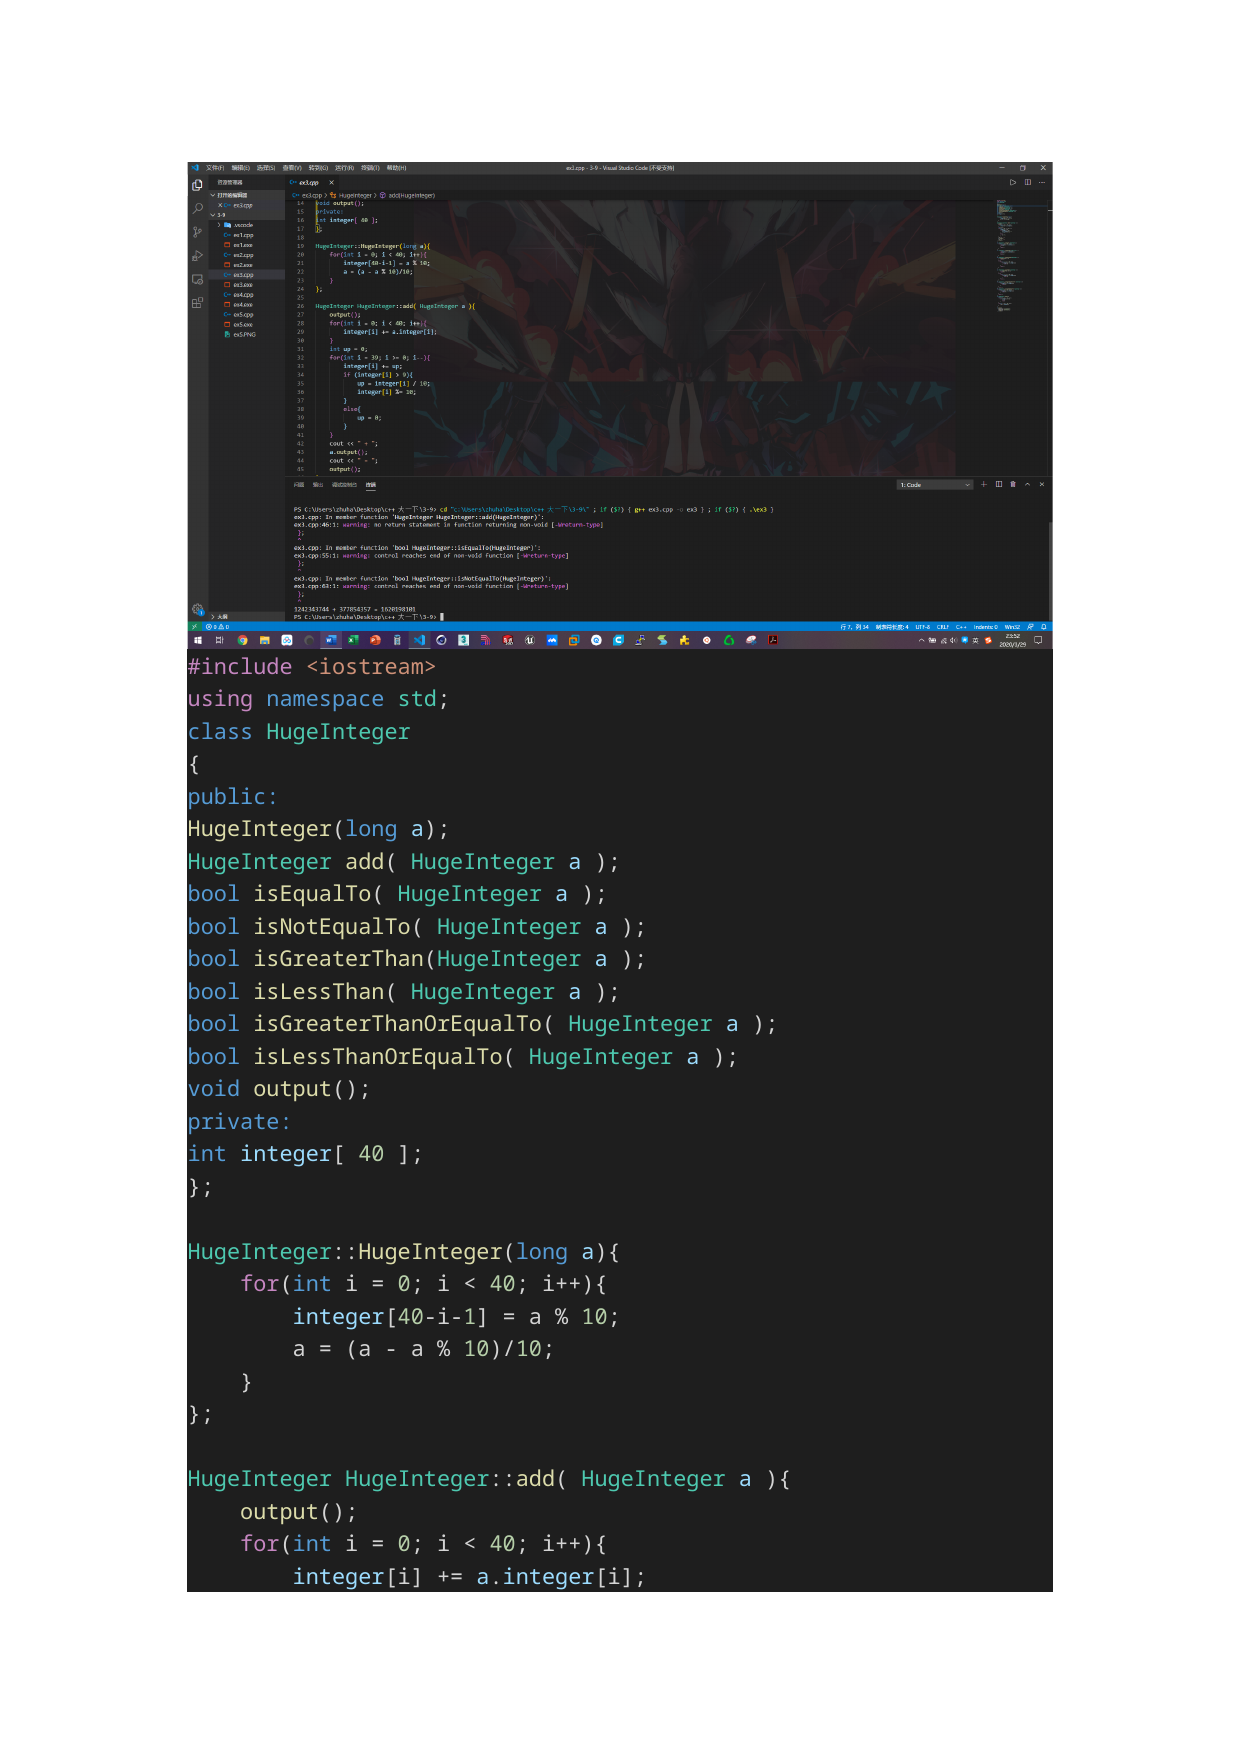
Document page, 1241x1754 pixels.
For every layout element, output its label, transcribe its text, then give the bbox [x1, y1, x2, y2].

text int integer[ 40 ]; [187, 1137, 1053, 1169]
text HugeInteger add( HugeInteger a ); [187, 844, 1053, 877]
text using namespace std; [187, 682, 1053, 714]
text bool isGreaterThanOrEqualTo( HugeInteger a ); [187, 1007, 1053, 1039]
text integer[40-i-1] = a % 10; [187, 1299, 1053, 1332]
text #include <iostream> [187, 649, 1053, 682]
text bool isLessThan( HugeInteger a ); [187, 974, 1053, 1007]
text void output(); [187, 1072, 1053, 1104]
text class HugeInteger [187, 714, 1053, 747]
text HugeInteger HugeInteger::add( HugeInteger a ){ [187, 1462, 1053, 1494]
text integer[i] += a.integer[i]; [187, 1559, 1053, 1592]
text bool isEqualTo( HugeInteger a ); [187, 877, 1053, 909]
text private: [187, 1104, 1053, 1137]
text output(); [187, 1494, 1053, 1527]
text for(int i = 0; i < 40; i++){ [187, 1267, 1053, 1299]
text for(int i = 0; i < 40; i++){ [187, 1527, 1053, 1559]
text public: [187, 779, 1053, 812]
text bool isNotEqualTo( HugeInteger a ); [187, 909, 1053, 942]
text HugeInteger::HugeInteger(long a){ [187, 1234, 1053, 1267]
text a = (a - a % 10)/10; [187, 1332, 1053, 1364]
text } [187, 1364, 1053, 1397]
picture [187, 162, 1053, 649]
text bool isGreaterThan(HugeInteger a ); [187, 942, 1053, 974]
text bool isLessThanOrEqualTo( HugeInteger a ); [187, 1039, 1053, 1072]
text }; [187, 1169, 1053, 1202]
text HugeInteger(long a); [187, 812, 1053, 844]
text }; [187, 1397, 1053, 1429]
text { [187, 747, 1053, 779]
